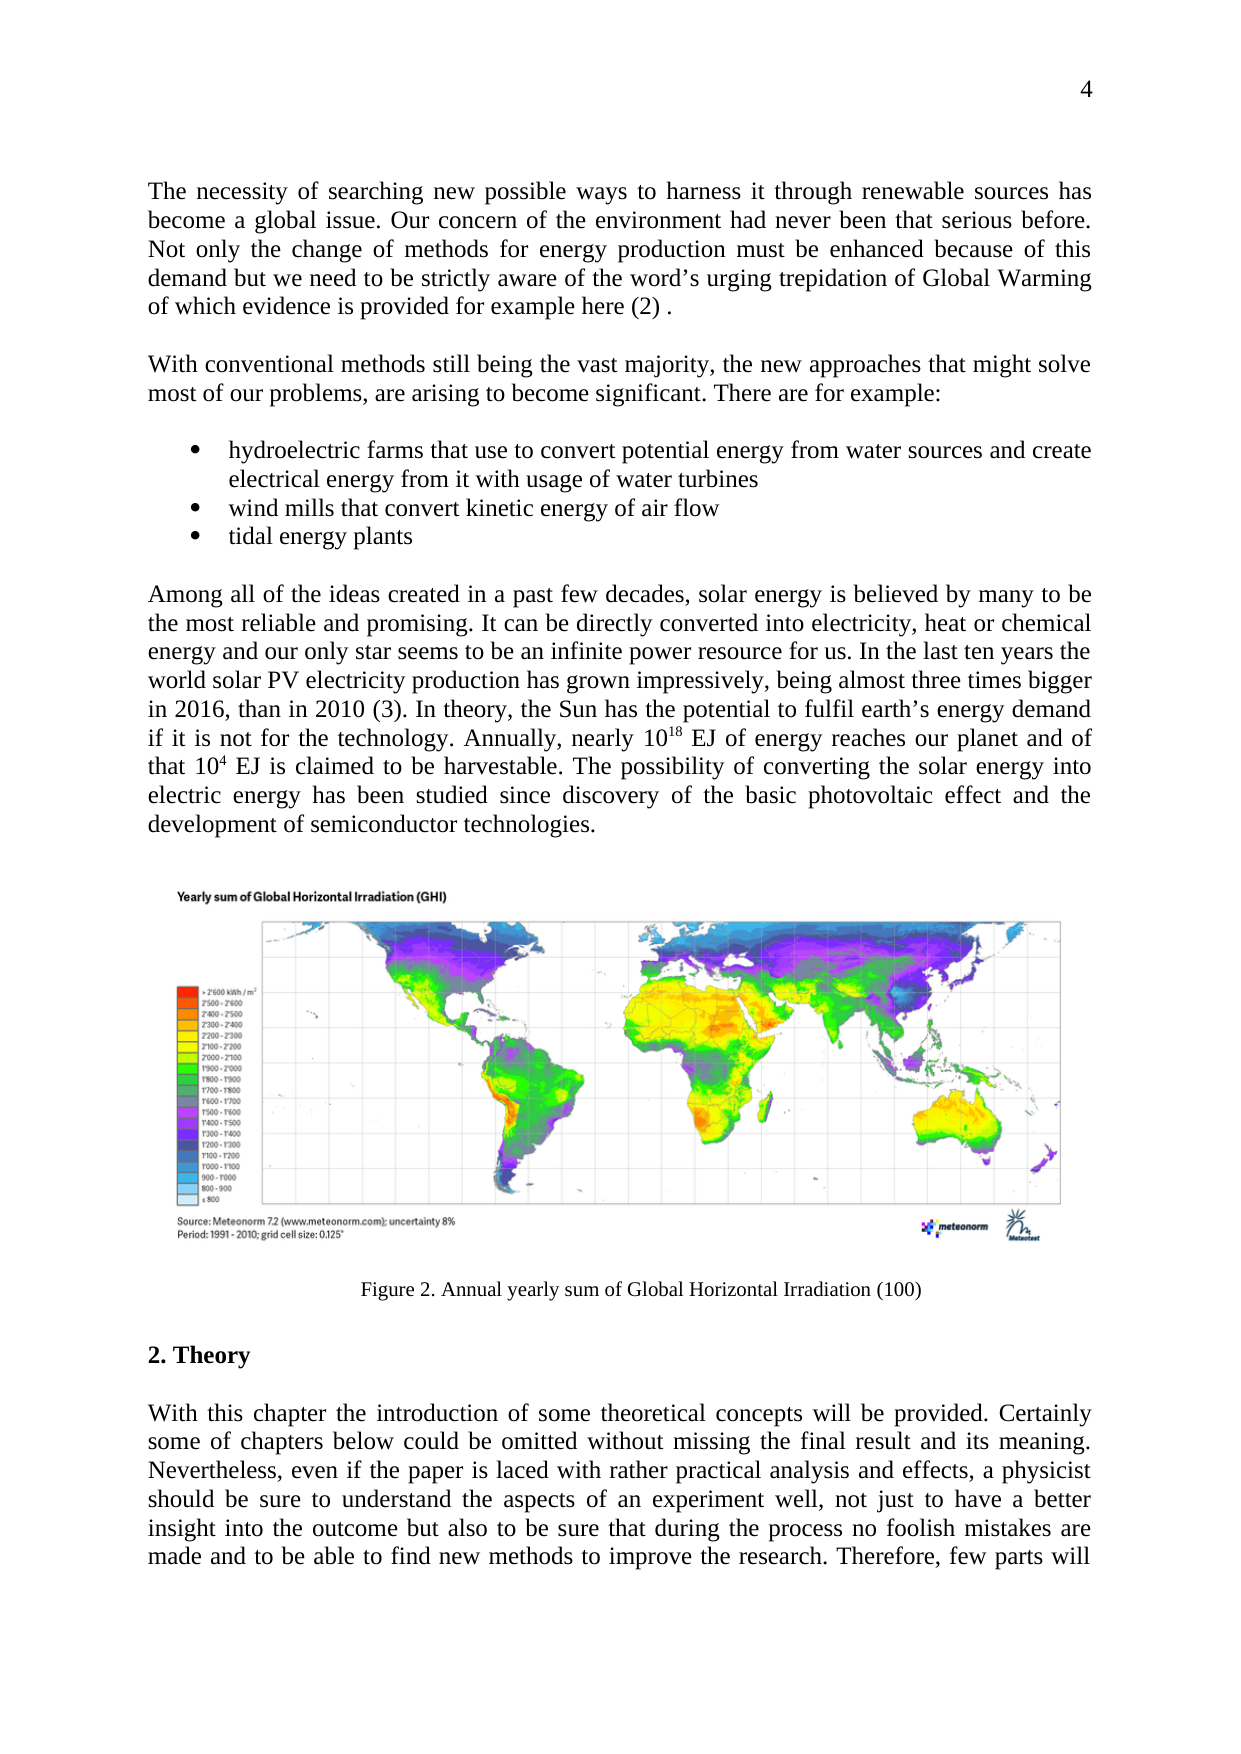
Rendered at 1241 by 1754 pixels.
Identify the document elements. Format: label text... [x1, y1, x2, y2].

list tidal energy plants [191, 521, 1093, 550]
text Among all of the ideas created in a past few decades, solar energy is believed by many to be the most reliable and promising. It can be directly converted into electricity, heat or chemical energy and our only star seems to be an infinite power resource for us. In the last ten years the world solar PV electricity production has grown impressively, being almost three times bigger in 2016, than in 2010. In theory, the Sun has the potential to fulfil earth’s energy demand if it is not for the technology. Annually, nearly 1018 EJ of energy reaches our planet and of that 104 EJ is claimed to be harvestable. The possibility of converting the solar energy into electric energy has been studied since discovery of the basic photovoltaic effect and the development of semiconductor technologies. [148, 579, 1093, 838]
list hydroelectric farms that use to convert potential energy from water sources and create electrical energy from it with usage of water turbines [191, 435, 1093, 493]
picture [167, 880, 1073, 1249]
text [148, 1398, 1093, 1570]
list With conventional methods still being the vast majority, the new approaches that might solve most of our problems, are arising to become significant. There are for example: [148, 349, 1093, 406]
subtitle Theory [148, 1340, 1093, 1369]
list wind mills that convert kinetic energy of air flow [191, 493, 1093, 521]
list The necessity of searching new possible ways to harness it through renewable sources has become a global issue. Our concern of the environment had never been that serious before. Not only the change of methods for energy production must be enhanced because of this demand but we need to be strictly aware of the word’s urging trepidation of Global Warming of which evidence is provided for example here . [148, 176, 1093, 320]
